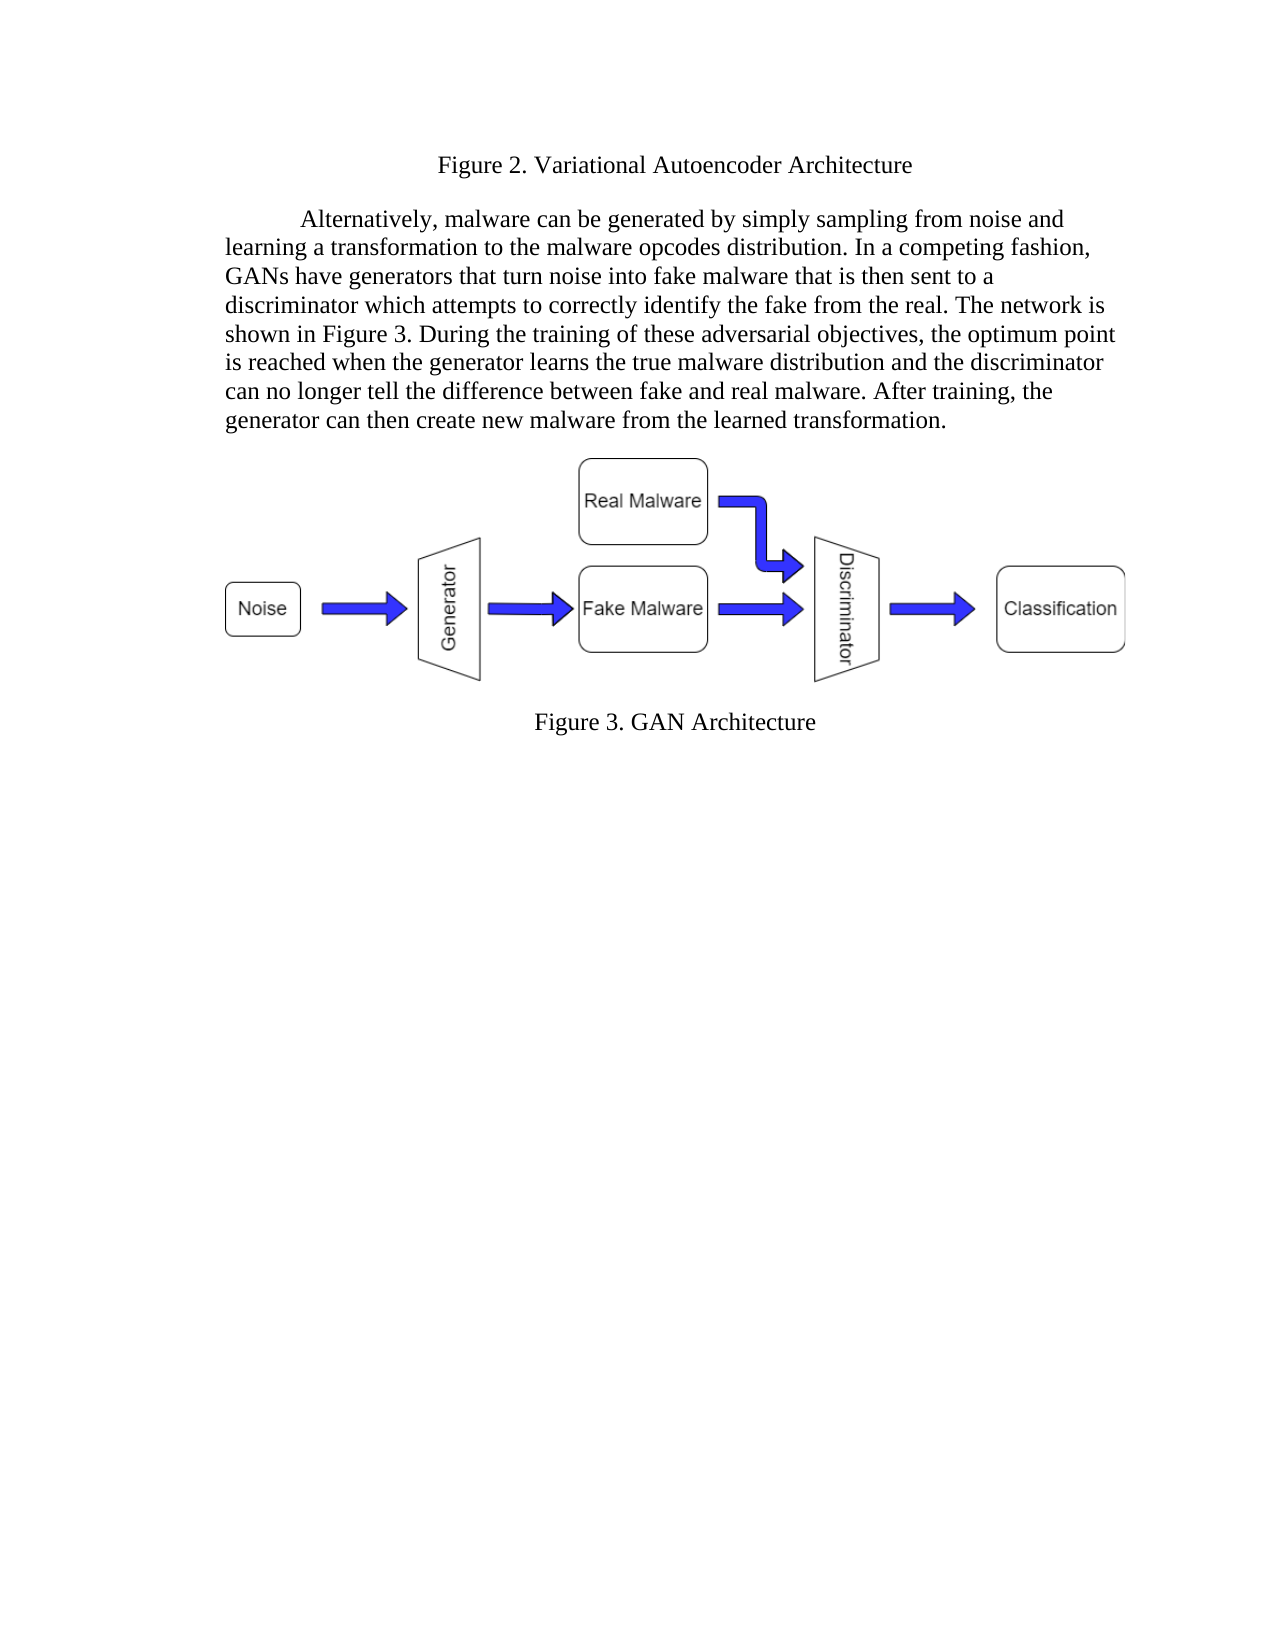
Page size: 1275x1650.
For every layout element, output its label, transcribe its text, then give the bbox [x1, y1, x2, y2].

text Alternatively, malware can be generated by simply sampling from noise and learning a transformation to the malware opcodes distribution. In a competing fashion, GANs have generators that turn noise into fake malware that is then sent to a discriminator which attempts to correctly identify the fake from the real. The network is shown in Figure 3. During the training of these adversarial objectives, the optimum point is reached when the generator learns the true malware distribution and the discriminator can no longer tell the difference between fake and real malware. After training, the generator can then create new malware from the learned transformation. [225, 204, 1125, 434]
text Figure 2. Variational Autoencoder Architecture [225, 150, 1125, 179]
text Figure 3. GAN Architecture [225, 707, 1125, 736]
picture [225, 458, 1125, 683]
